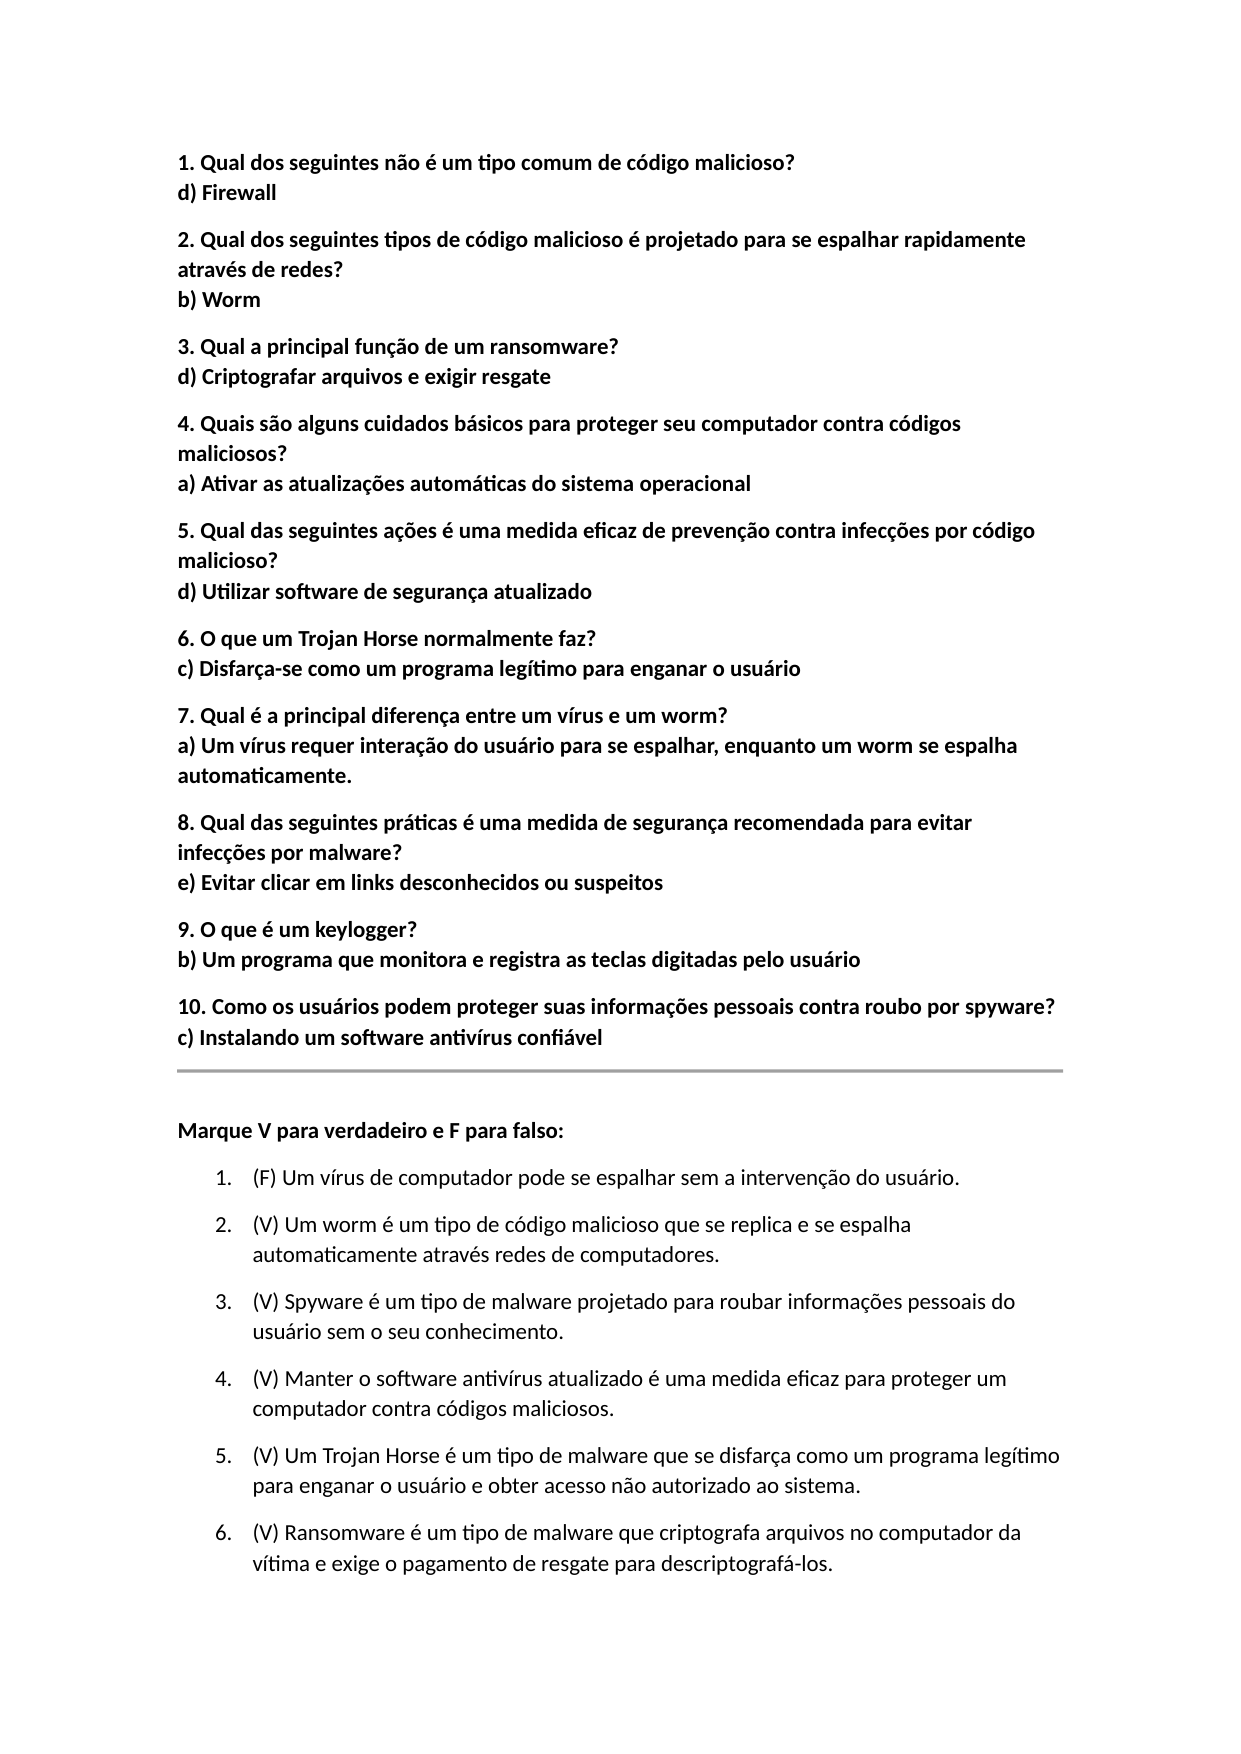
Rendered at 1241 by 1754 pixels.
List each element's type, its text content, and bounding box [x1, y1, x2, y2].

list (V) Ransomware é um tipo de malware que criptografa arquivos no computador da vítima e exige o pagamento de resgate para descriptografá-los. [215, 1518, 1063, 1577]
text 9. O que é um keylogger? b) Um programa que monitora e registra as teclas digitadas pelo usuário [177, 915, 1063, 973]
text 6. O que um Trojan Horse normalmente faz? c) Disfarça-se como um programa legítimo para enganar o usuário [177, 624, 1063, 682]
text 2. Qual dos seguintes tipos de código malicioso é projetado para se espalhar rapidamente através de redes? b) Worm [177, 225, 1063, 313]
text 10. Como os usuários podem proteger suas informações pessoais contra roubo por spyware? c) Instalando um software antivírus confiável [177, 992, 1063, 1051]
text 3. Qual a principal função de um ransomware? d) Criptografar arquivos e exigir resgate [177, 332, 1063, 390]
text 4. Quais são alguns cuidados básicos para proteger seu computador contra códigos maliciosos? a) Ativar as atualizações automáticas do sistema operacional [177, 409, 1063, 497]
text 1. Qual dos seguintes não é um tipo comum de código malicioso? d) Firewall [177, 148, 1063, 206]
list (F) Um vírus de computador pode se espalhar sem a intervenção do usuário. [215, 1163, 1063, 1191]
text 8. Qual das seguintes práticas é uma medida de segurança recomendada para evitar infecções por malware? e) Evitar clicar em links desconhecidos ou suspeitos [177, 808, 1063, 896]
text 7. Qual é a principal diferença entre um vírus e um worm? a) Um vírus requer interação do usuário para se espalhar, enquanto um worm se espalha automaticamente. [177, 701, 1063, 789]
list (V) Um worm é um tipo de código malicioso que se replica e se espalha automaticamente através redes de computadores. [215, 1210, 1063, 1268]
list (V) Um Trojan Horse é um tipo de malware que se disfarça como um programa legítimo para enganar o usuário e obter acesso não autorizado ao sistema. [215, 1441, 1063, 1499]
list (V) Manter o software antivírus atualizado é uma medida eficaz para proteger um computador contra códigos maliciosos. [215, 1364, 1063, 1422]
text 5. Qual das seguintes ações é uma medida eficaz de prevenção contra infecções por código malicioso? d) Utilizar software de segurança atualizado [177, 516, 1063, 605]
list (V) Spyware é um tipo de malware projetado para roubar informações pessoais do usuário sem o seu conhecimento. [215, 1287, 1063, 1345]
text Marque V para verdadeiro e F para falso: [177, 1116, 1063, 1144]
